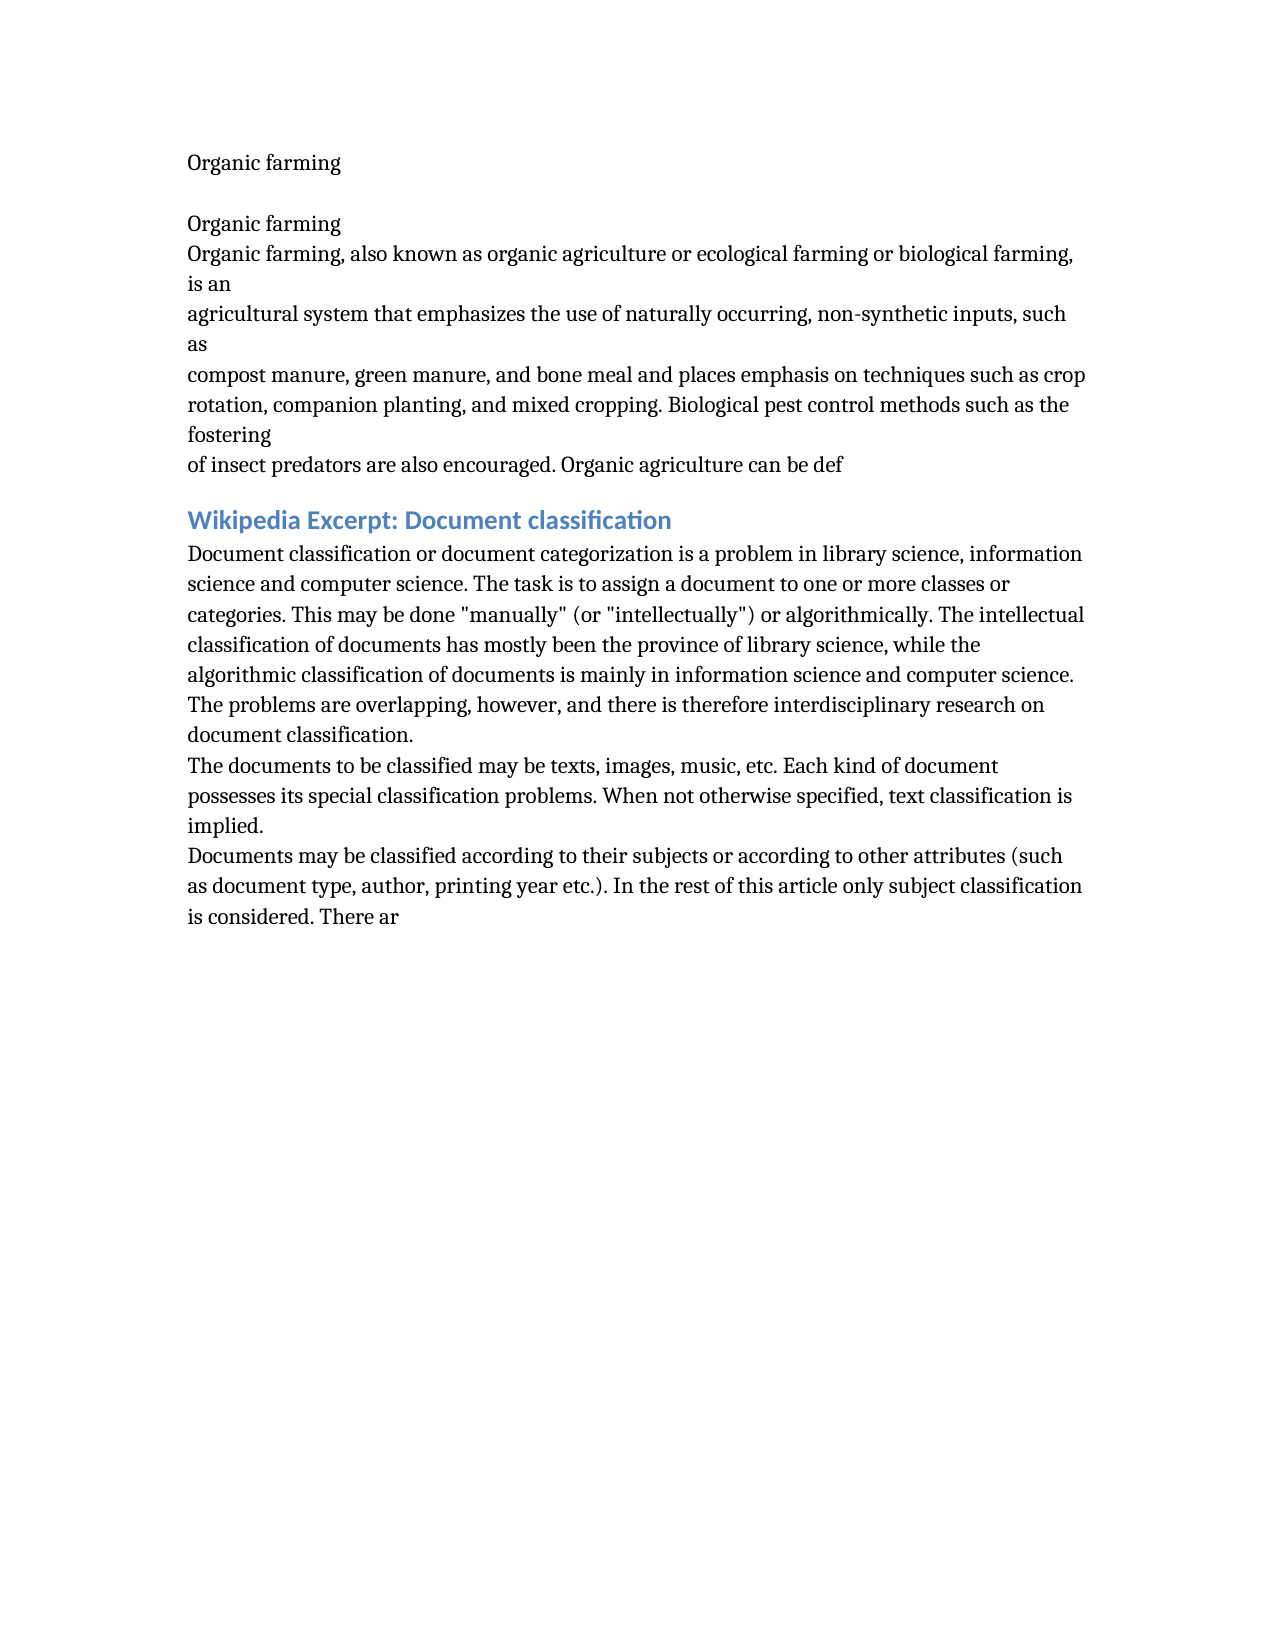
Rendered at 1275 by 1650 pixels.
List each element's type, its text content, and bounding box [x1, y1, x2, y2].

subtitle Wikipedia Excerpt: Document classification [187, 503, 1087, 536]
text Document classification or document categorization is a problem in library science, information science and computer science. The task is to assign a document to one or more classes or categories. This may be done "manually" (or "intellectually") or algorithmically. The intellectual classification of documents has mostly been the province of library science, while the algorithmic classification of documents is mainly in information science and computer science. The problems are overlapping, however, and there is therefore interdisciplinary research on document classification. The documents to be classified may be texts, images, music, etc. Each kind of document possesses its special classification problems. When not otherwise specified, text classification is implied. Documents may be classified according to their subjects or according to other attributes (such as document type, author, printing year etc.). In the rest of this article only subject classification is considered. There ar [187, 541, 1087, 930]
text Organic farming Organic farming Organic farming, also known as organic agriculture or ecological farming or biological farming, is an agricultural system that emphasizes the use of naturally occurring, non-synthetic inputs, such as compost manure, green manure, and bone meal and places emphasis on techniques such as crop rotation, companion planting, and mixed cropping. Biological pest control methods such as the fostering of insect predators are also encouraged. Organic agriculture can be def [187, 150, 1087, 478]
